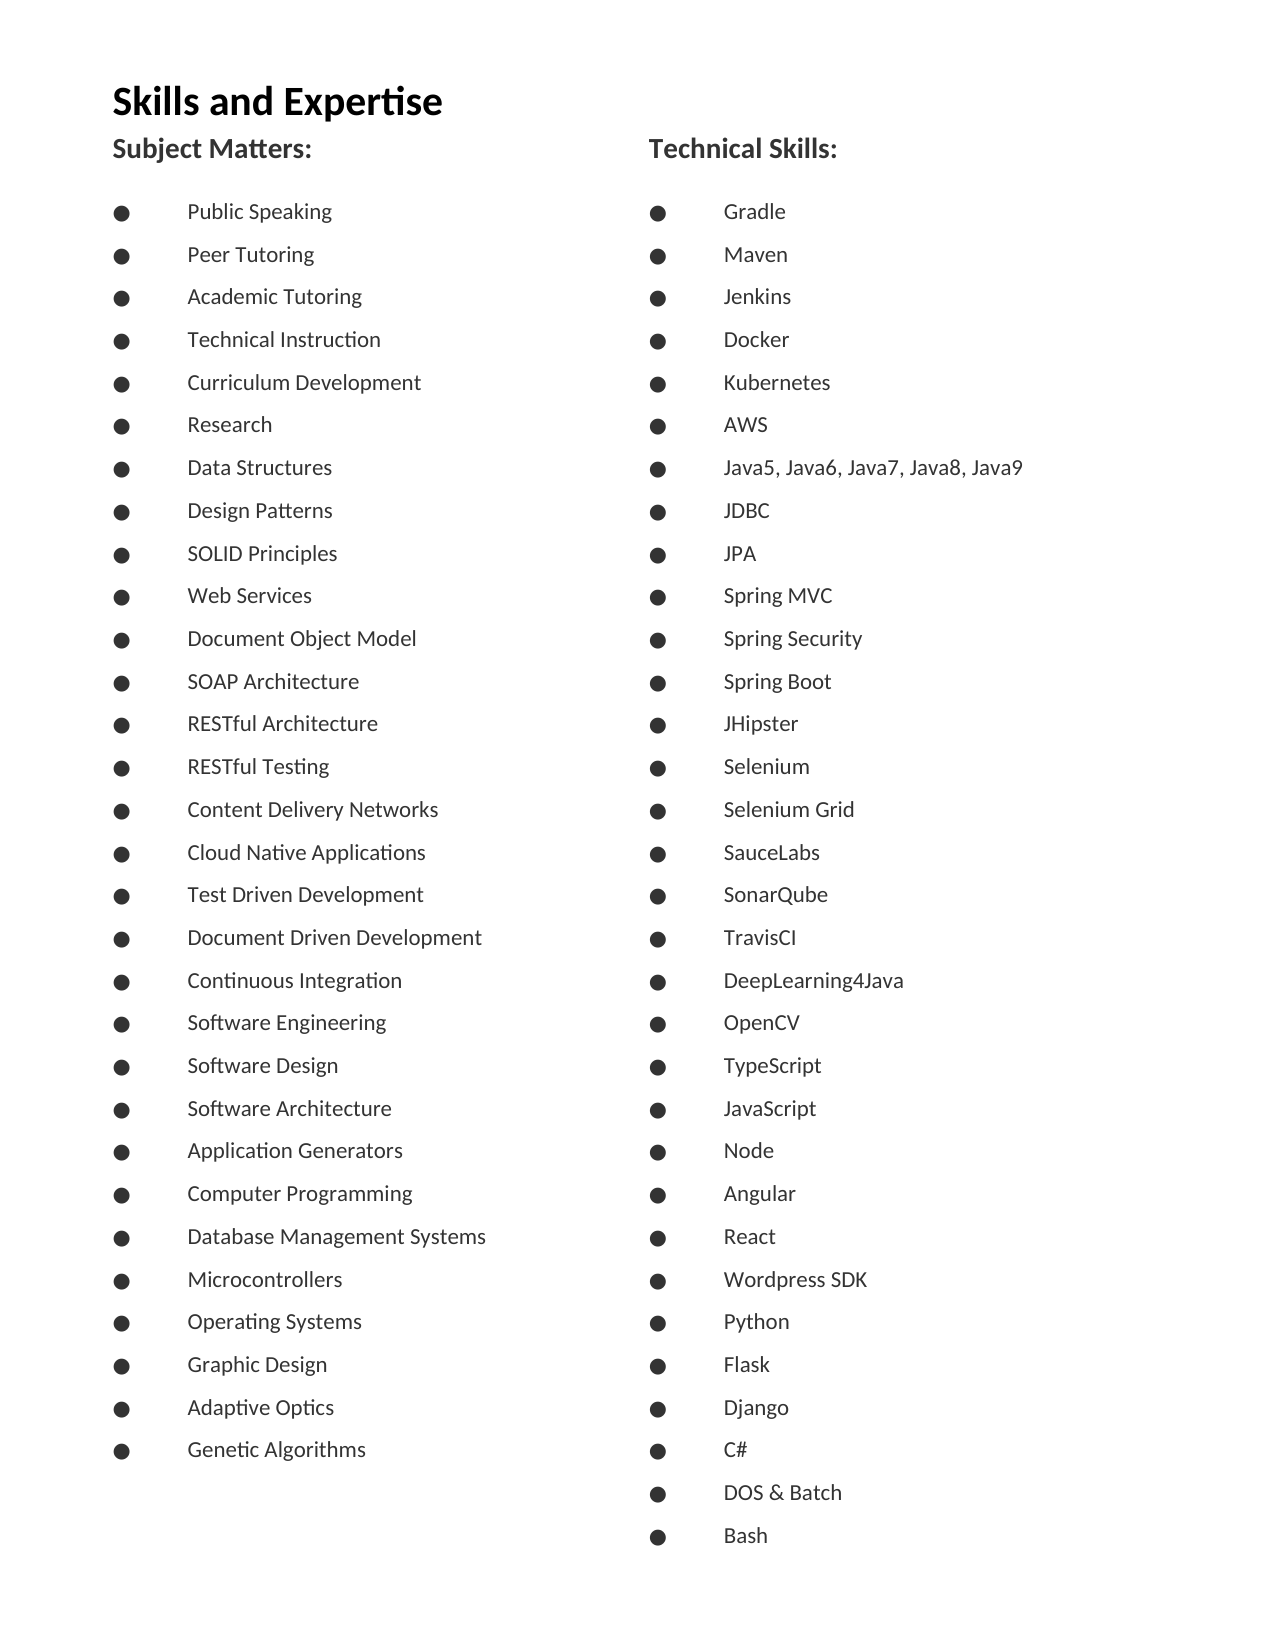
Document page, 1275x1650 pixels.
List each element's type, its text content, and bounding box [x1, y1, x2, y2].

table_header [638, 130, 1174, 1555]
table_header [101, 130, 637, 1555]
text Skills and Expertise [112, 75, 1162, 126]
